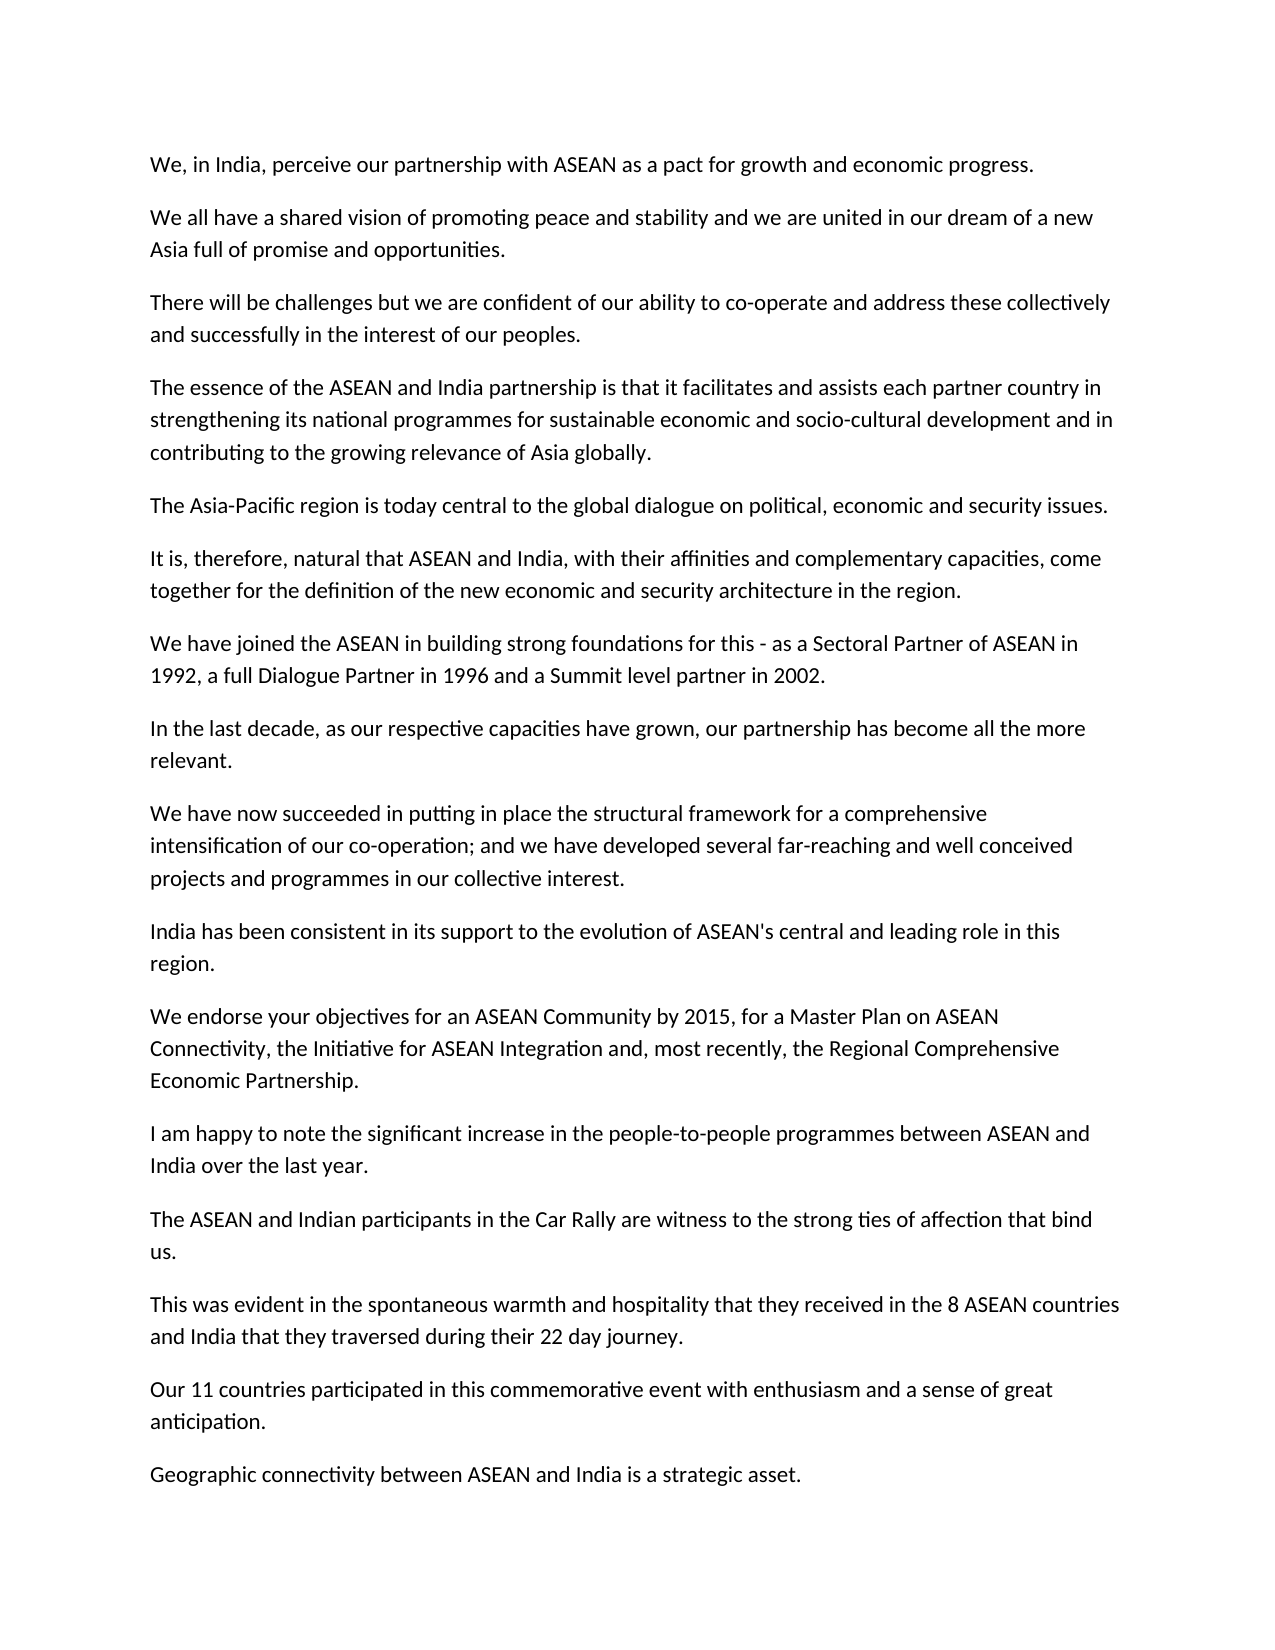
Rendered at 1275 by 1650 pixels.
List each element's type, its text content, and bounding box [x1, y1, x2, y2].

text We all have a shared vision of promoting peace and stability and we are united in our dream of a new Asia full of promise and opportunities. [150, 203, 1125, 263]
text We have joined the ASEAN in building strong foundations for this - as a Sectoral Partner of ASEAN in 1992, a full Dialogue Partner in 1996 and a Summit level partner in 2002. [150, 629, 1125, 689]
text I am happy to note the significant increase in the people-to-people programmes between ASEAN and India over the last year. [150, 1119, 1125, 1180]
text It is, therefore, natural that ASEAN and India, with their affinities and complementary capacities, come together for the definition of the new economic and security architecture in the region. [150, 544, 1125, 604]
text There will be challenges but we are confident of our ability to co-operate and address these collectively and successfully in the interest of our peoples. [150, 288, 1125, 348]
text This was evident in the spontaneous warmth and hospitality that they received in the 8 ASEAN countries and India that they traversed during their 22 day journey. [150, 1290, 1125, 1350]
text We endorse your objectives for an ASEAN Community by 2015, for a Master Plan on ASEAN Connectivity, the Initiative for ASEAN Integration and, most recently, the Regional Comprehensive Economic Partnership. [150, 1002, 1125, 1094]
text The ASEAN and Indian participants in the Car Rally are witness to the strong ties of affection that bind us. [150, 1205, 1125, 1265]
text India has been consistent in its support to the evolution of ASEAN's central and leading role in this region. [150, 917, 1125, 977]
text In the last decade, as our respective capacities have grown, our partnership has become all the more relevant. [150, 714, 1125, 774]
text Geographic connectivity between ASEAN and India is a strategic asset. [150, 1460, 1125, 1488]
text We have now succeeded in putting in place the structural framework for a comprehensive intensification of our co-operation; and we have developed several far-reaching and well conceived projects and programmes in our collective interest. [150, 799, 1125, 892]
text The Asia-Pacific region is today central to the global dialogue on political, economic and security issues. [150, 491, 1125, 519]
text We, in India, perceive our partnership with ASEAN as a pact for growth and economic progress. [150, 150, 1125, 178]
text The essence of the ASEAN and India partnership is that it facilitates and assists each partner country in strengthening its national programmes for sustainable economic and socio-cultural development and in contributing to the growing relevance of Asia globally. [150, 373, 1125, 466]
text Our 11 countries participated in this commemorative event with enthusiasm and a sense of great anticipation. [150, 1375, 1125, 1435]
